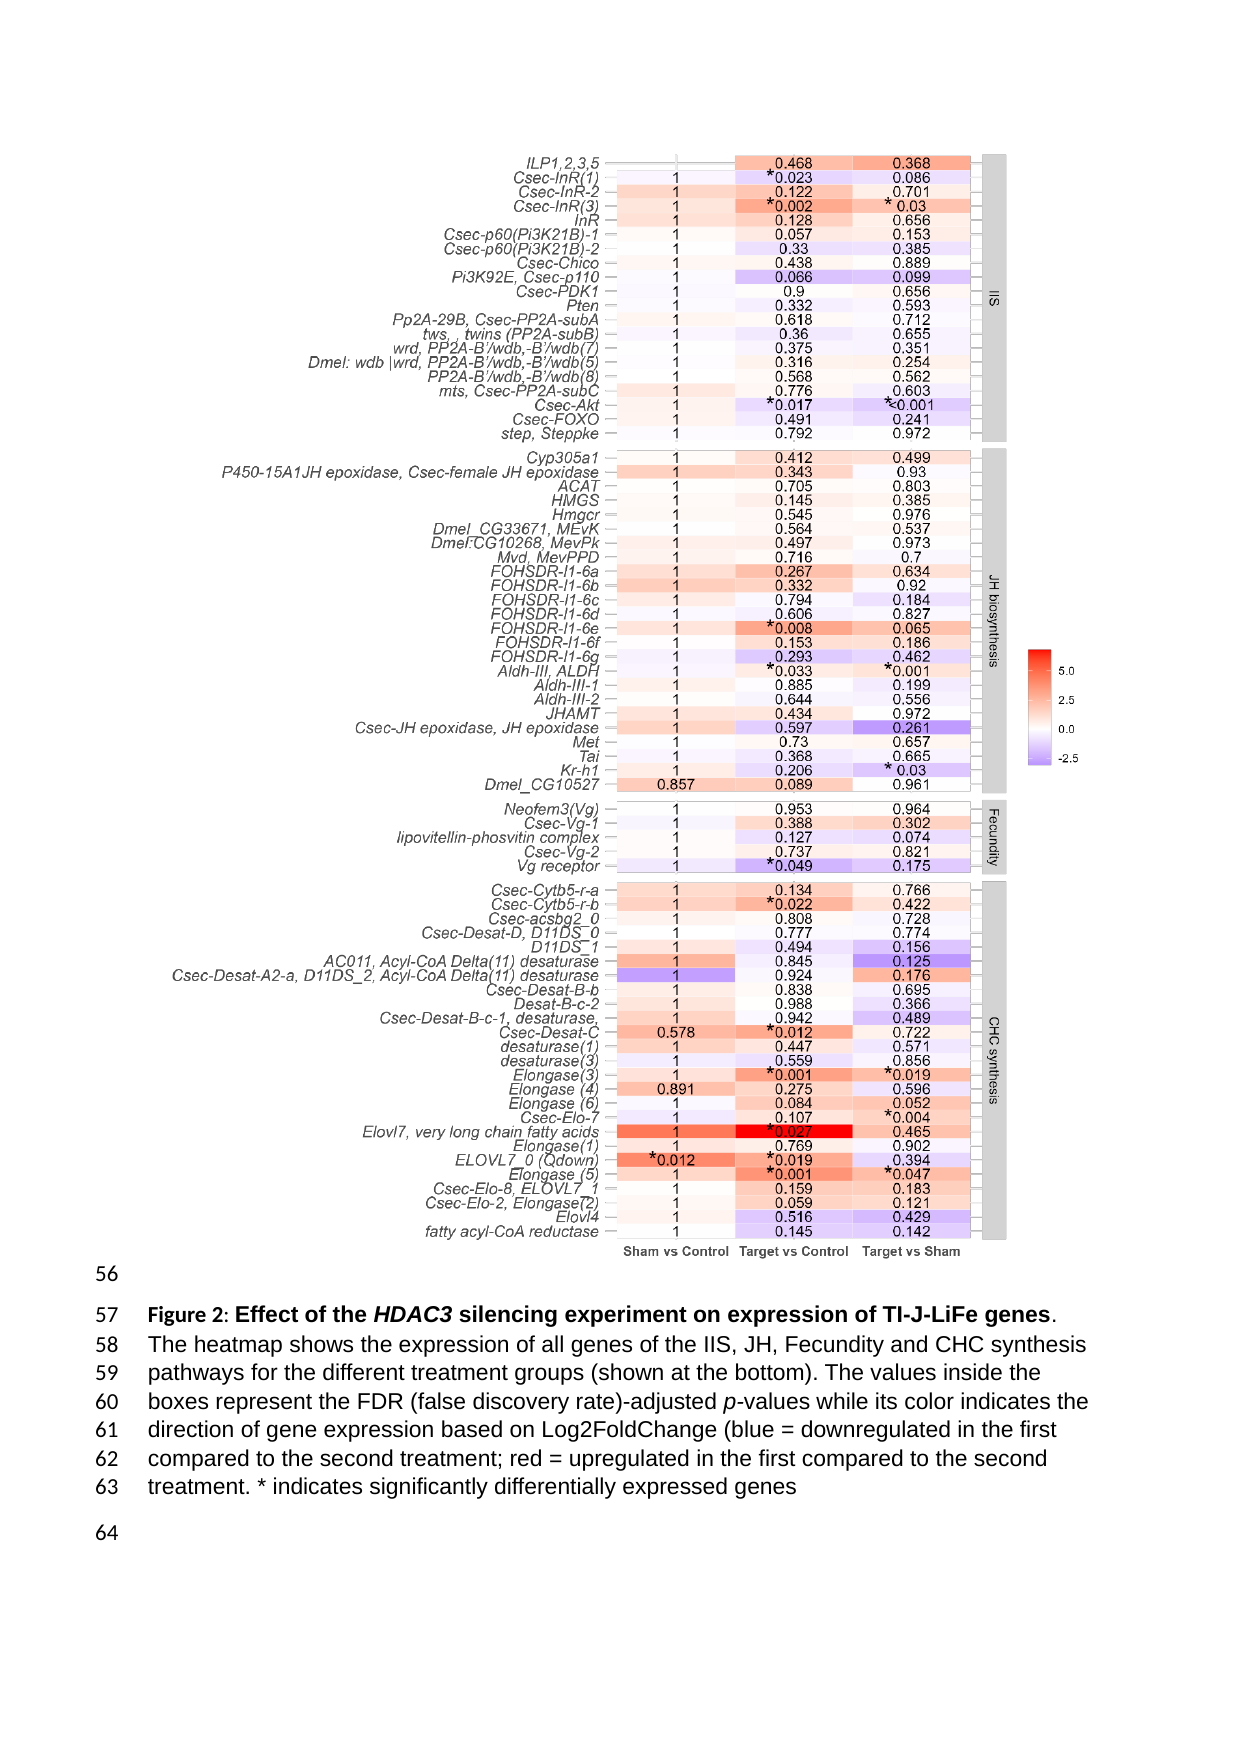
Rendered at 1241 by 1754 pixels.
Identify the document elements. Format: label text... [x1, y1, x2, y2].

picture [147, 147, 1093, 1282]
text Figure 2: Effect of the HDAC3 silencing experiment on expression of TI-J-LiFe genes. The heatmap shows the expression of all genes of the IIS, JH, Fecundity and CHC synthesis pathways for the different treatment groups (shown at the bottom). The values inside the boxes represent the FDR (false discovery rate)-adjusted p-values while its color indicates the direction of gene expression based on Log2FoldChange (blue = downregulated in the first compared to the second treatment; red = upregulated in the first compared to the second treatment. * indicates significantly differentially expressed genes [148, 1301, 1093, 1499]
